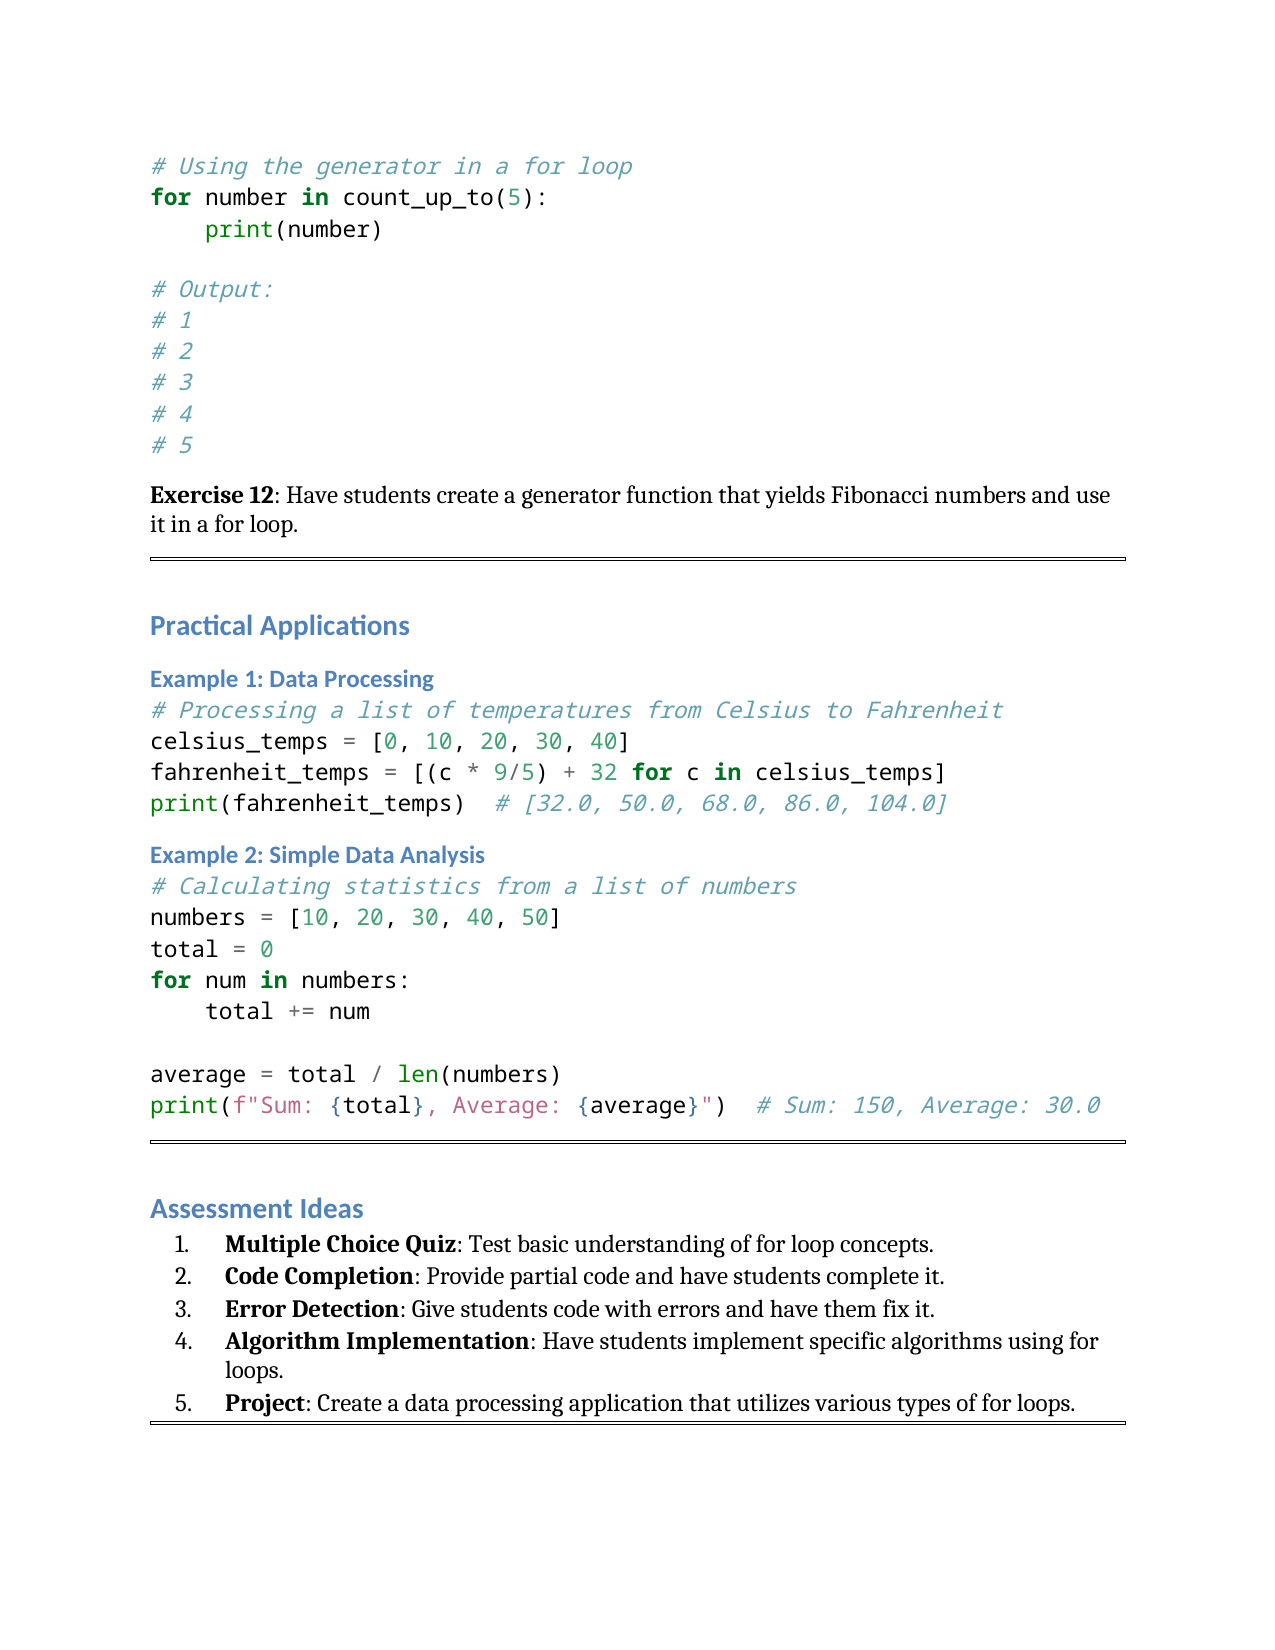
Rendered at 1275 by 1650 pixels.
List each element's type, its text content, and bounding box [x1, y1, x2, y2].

list Error Detection: Give students code with errors and have them fix it. [175, 1295, 1125, 1323]
text # Calculating statistics from a list of numbers numbers = [10, 20, 30, 40, 50] total = 0 for num in numbers: total += num average = total / len(numbers) print(f"Sum: {total}, Average: {average}") # Sum: 150, Average: 30.0 [150, 870, 1125, 1120]
subtitle Practical Applications [150, 607, 1125, 642]
list Code Completion: Provide partial code and have students complete it. [175, 1262, 1125, 1291]
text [150, 150, 1125, 460]
list Project: Create a data processing application that utilizes various types of for loops. [175, 1388, 1125, 1417]
text # Processing a list of temperatures from Celsius to Fahrenheit celsius_temps = [0, 10, 20, 30, 40] fahrenheit_temps = [(c * 9/5) + 32 for c in celsius_temps] print(fahrenheit_temps) # [32.0, 50.0, 68.0, 86.0, 104.0] [150, 694, 1125, 819]
subtitle Example 1: Data Processing [150, 663, 1125, 694]
subtitle Assessment Ideas [150, 1190, 1125, 1226]
text Exercise 12: Have students create a generator function that yields Fibonacci numbers and use it in a for loop. [150, 481, 1125, 538]
list Multiple Choice Quiz: Test basic understanding of for loop concepts. [175, 1230, 1125, 1258]
list Algorithm Implementation: Have students implement specific algorithms using for loops. [175, 1327, 1125, 1385]
subtitle Example 2: Simple Data Analysis [150, 839, 1125, 870]
